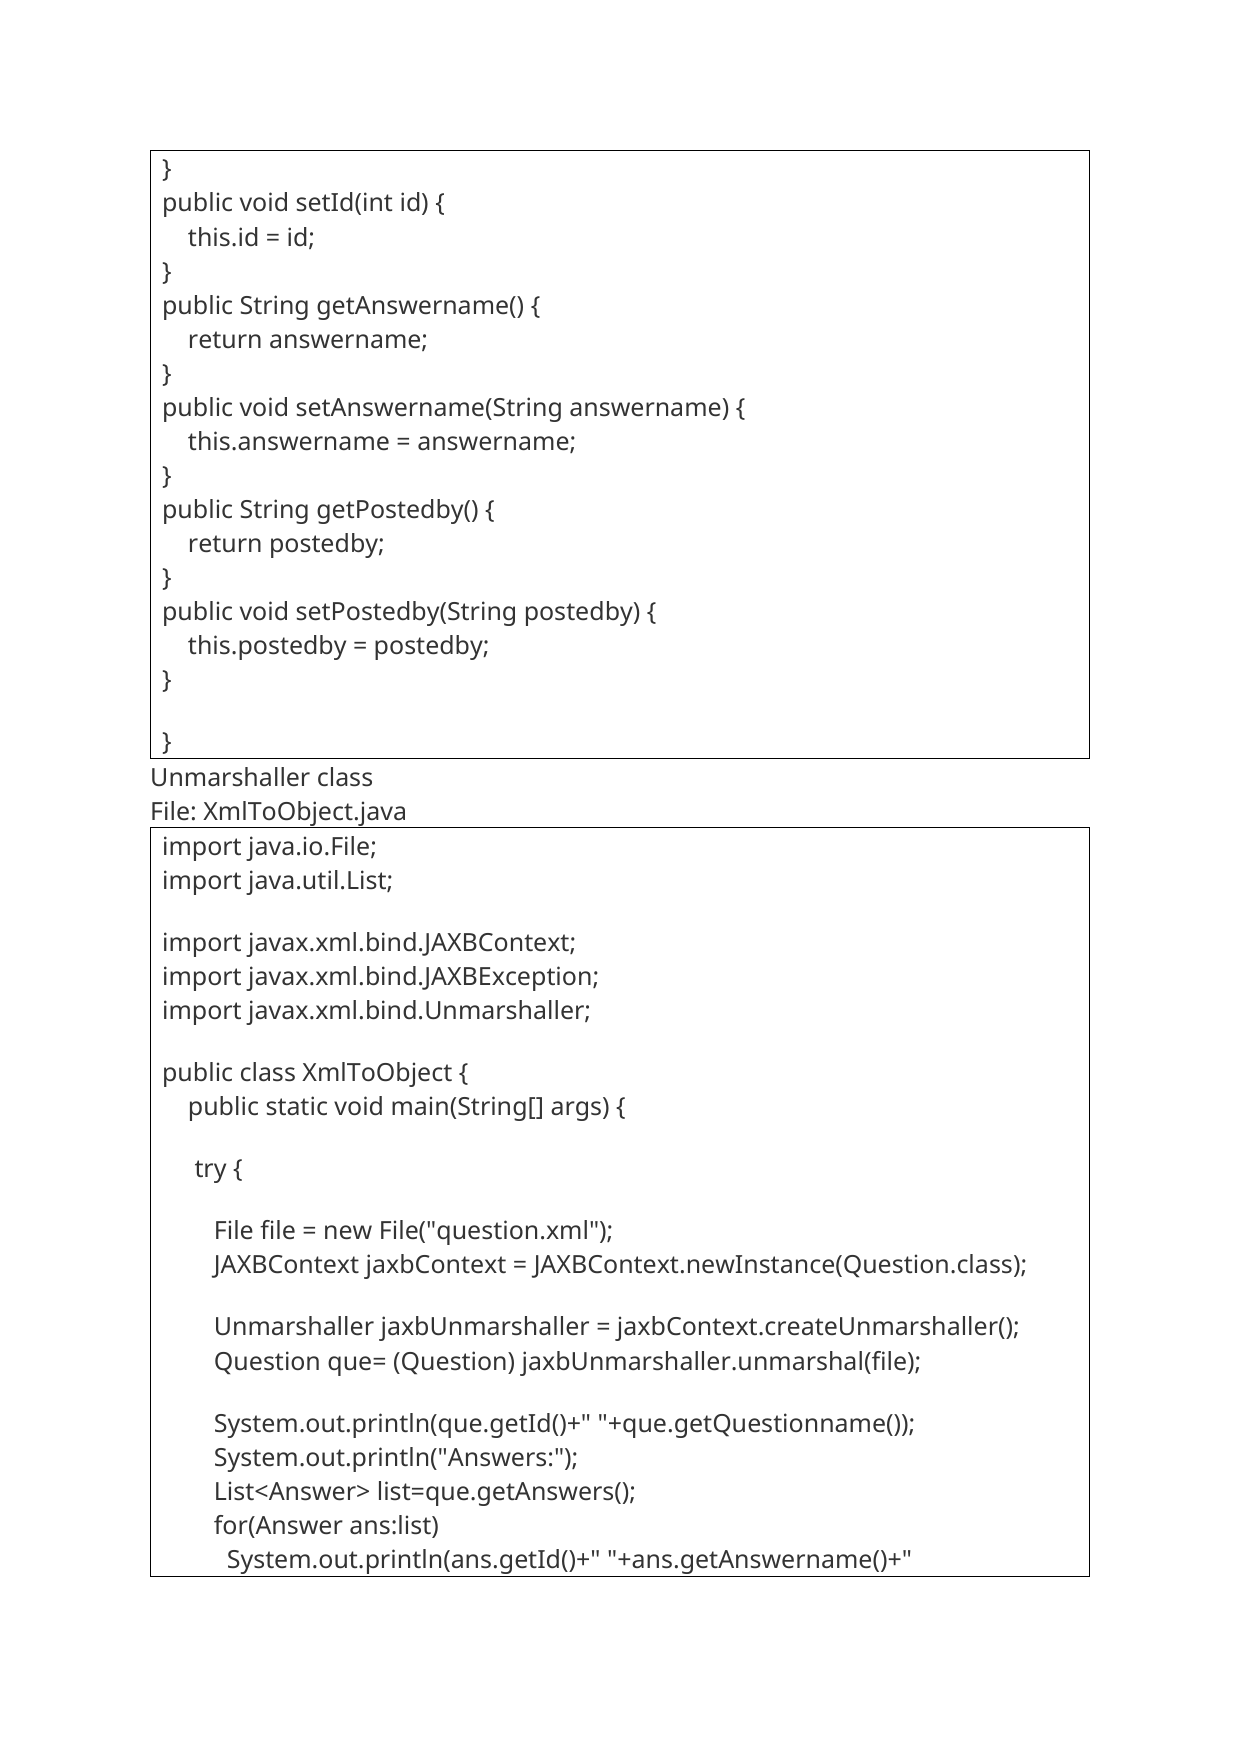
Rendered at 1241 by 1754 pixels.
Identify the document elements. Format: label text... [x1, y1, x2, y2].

text File: XmlToObject.java [150, 793, 1090, 827]
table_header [151, 151, 1089, 758]
text Unmarshaller class [150, 759, 1090, 793]
